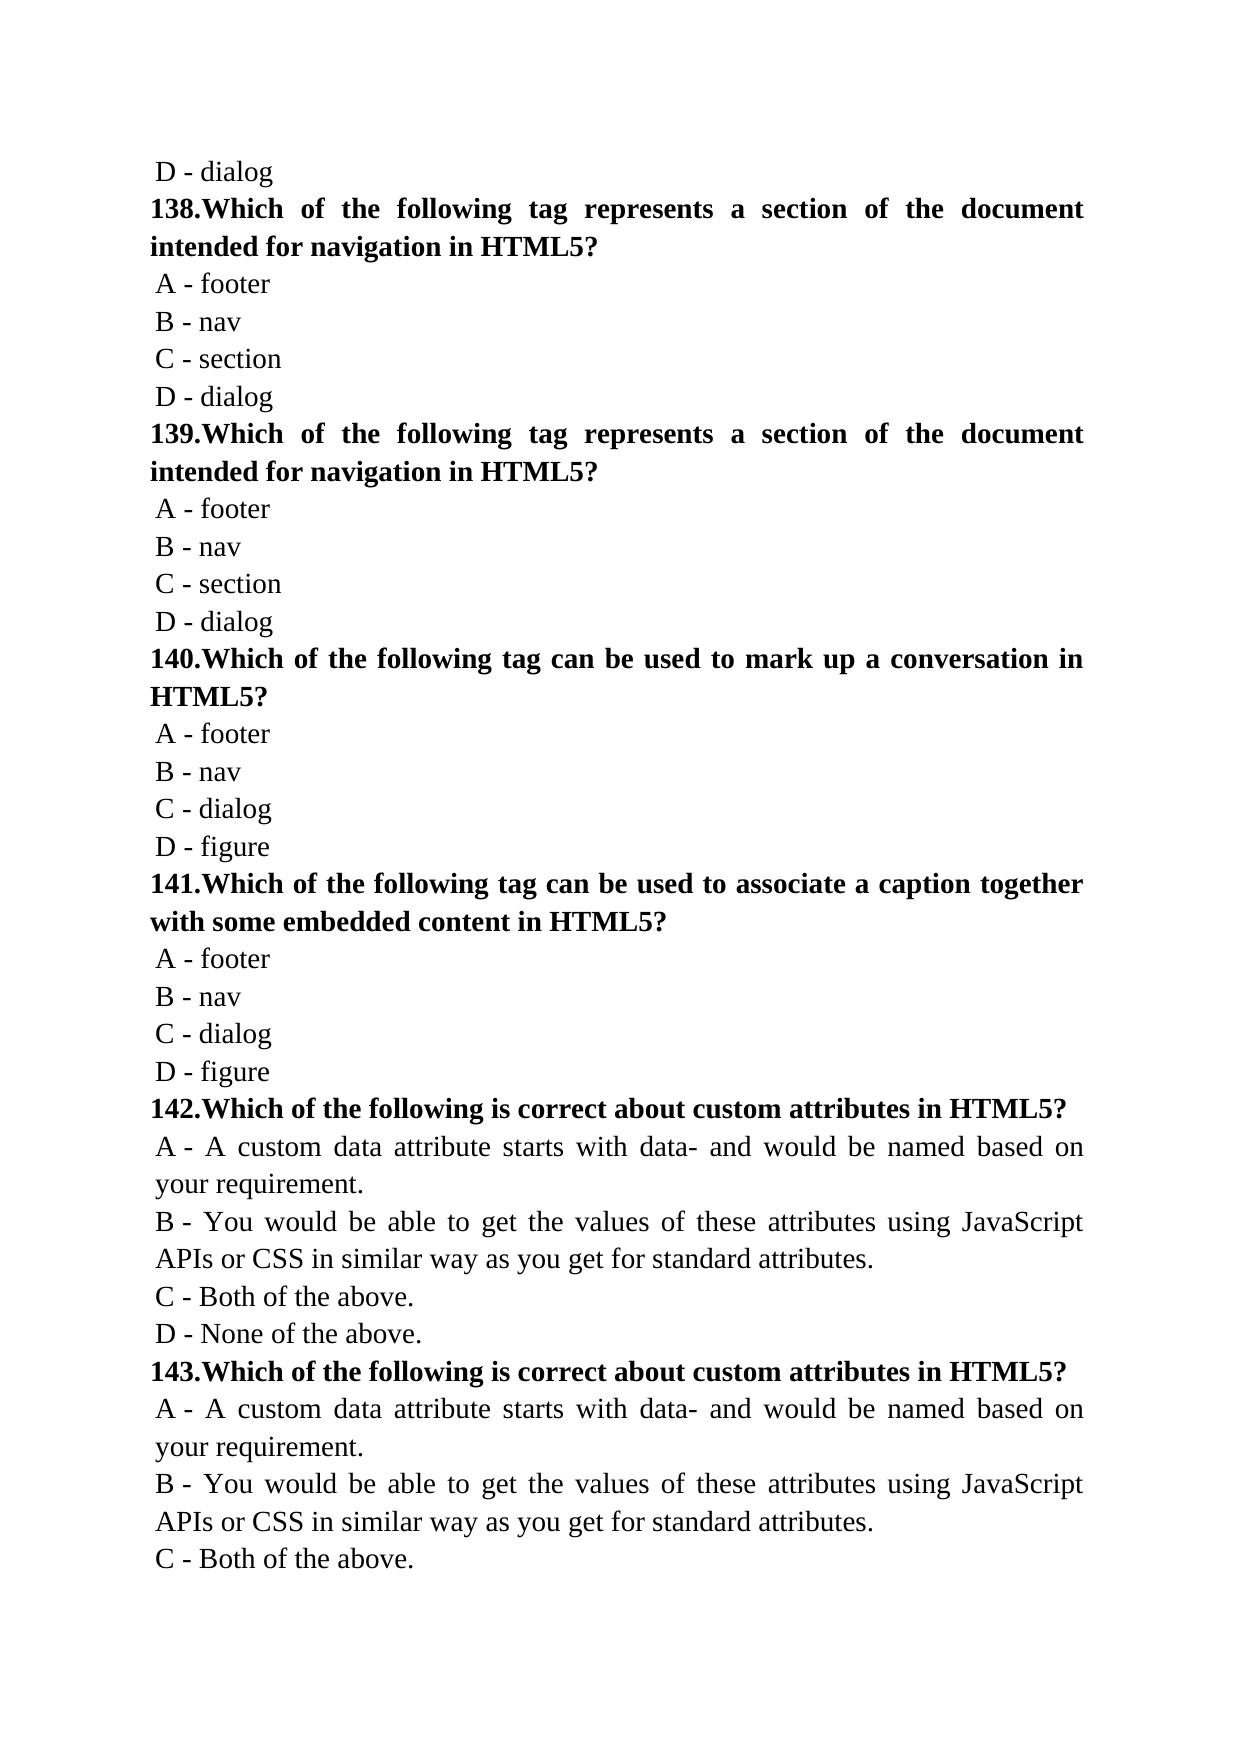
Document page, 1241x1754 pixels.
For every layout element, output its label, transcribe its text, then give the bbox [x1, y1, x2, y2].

text A - footer [155, 487, 1085, 525]
text C - section [155, 562, 1085, 600]
text D - dialog [155, 150, 1085, 187]
text B - nav [155, 525, 1085, 562]
text 143.Which of the following is correct about custom attributes in HTML5? [150, 1350, 1085, 1387]
text D - dialog [155, 375, 1085, 412]
text B - nav [155, 975, 1085, 1012]
text 138.Which of the following tag represents a section of the document intended for navigation in HTML5? [150, 187, 1085, 262]
text A - A custom data attribute starts with data- and would be named based on your requirement. [155, 1387, 1085, 1462]
text B - You would be able to get the values of these attributes using JavaScript APIs or CSS in similar way as you get for standard attributes. [155, 1462, 1085, 1537]
text A - footer [155, 937, 1085, 975]
text 142.Which of the following is correct about custom attributes in HTML5? [150, 1087, 1085, 1125]
text A - A custom data attribute starts with data- and would be named based on your requirement. [155, 1125, 1085, 1200]
text C - section [155, 337, 1085, 375]
text D - figure [155, 1050, 1085, 1087]
text 139.Which of the following tag represents a section of the document intended for navigation in HTML5? [150, 412, 1085, 487]
text C - dialog [155, 1012, 1085, 1050]
text 141.Which of the following tag can be used to associate a caption together with some embedded content in HTML5? [150, 862, 1085, 937]
text C - dialog [155, 787, 1085, 825]
text D - figure [155, 825, 1085, 862]
text D - None of the above. [155, 1312, 1085, 1350]
text C - Both of the above. [155, 1275, 1085, 1312]
text C - Both of the above. [155, 1537, 1085, 1575]
text B - nav [155, 300, 1085, 337]
text B - nav [155, 750, 1085, 787]
text 140.Which of the following tag can be used to mark up a conversation in HTML5? [150, 637, 1085, 712]
text D - dialog [155, 600, 1085, 637]
text A - footer [155, 712, 1085, 750]
text B - You would be able to get the values of these attributes using JavaScript APIs or CSS in similar way as you get for standard attributes. [155, 1200, 1085, 1275]
text A - footer [155, 262, 1085, 300]
